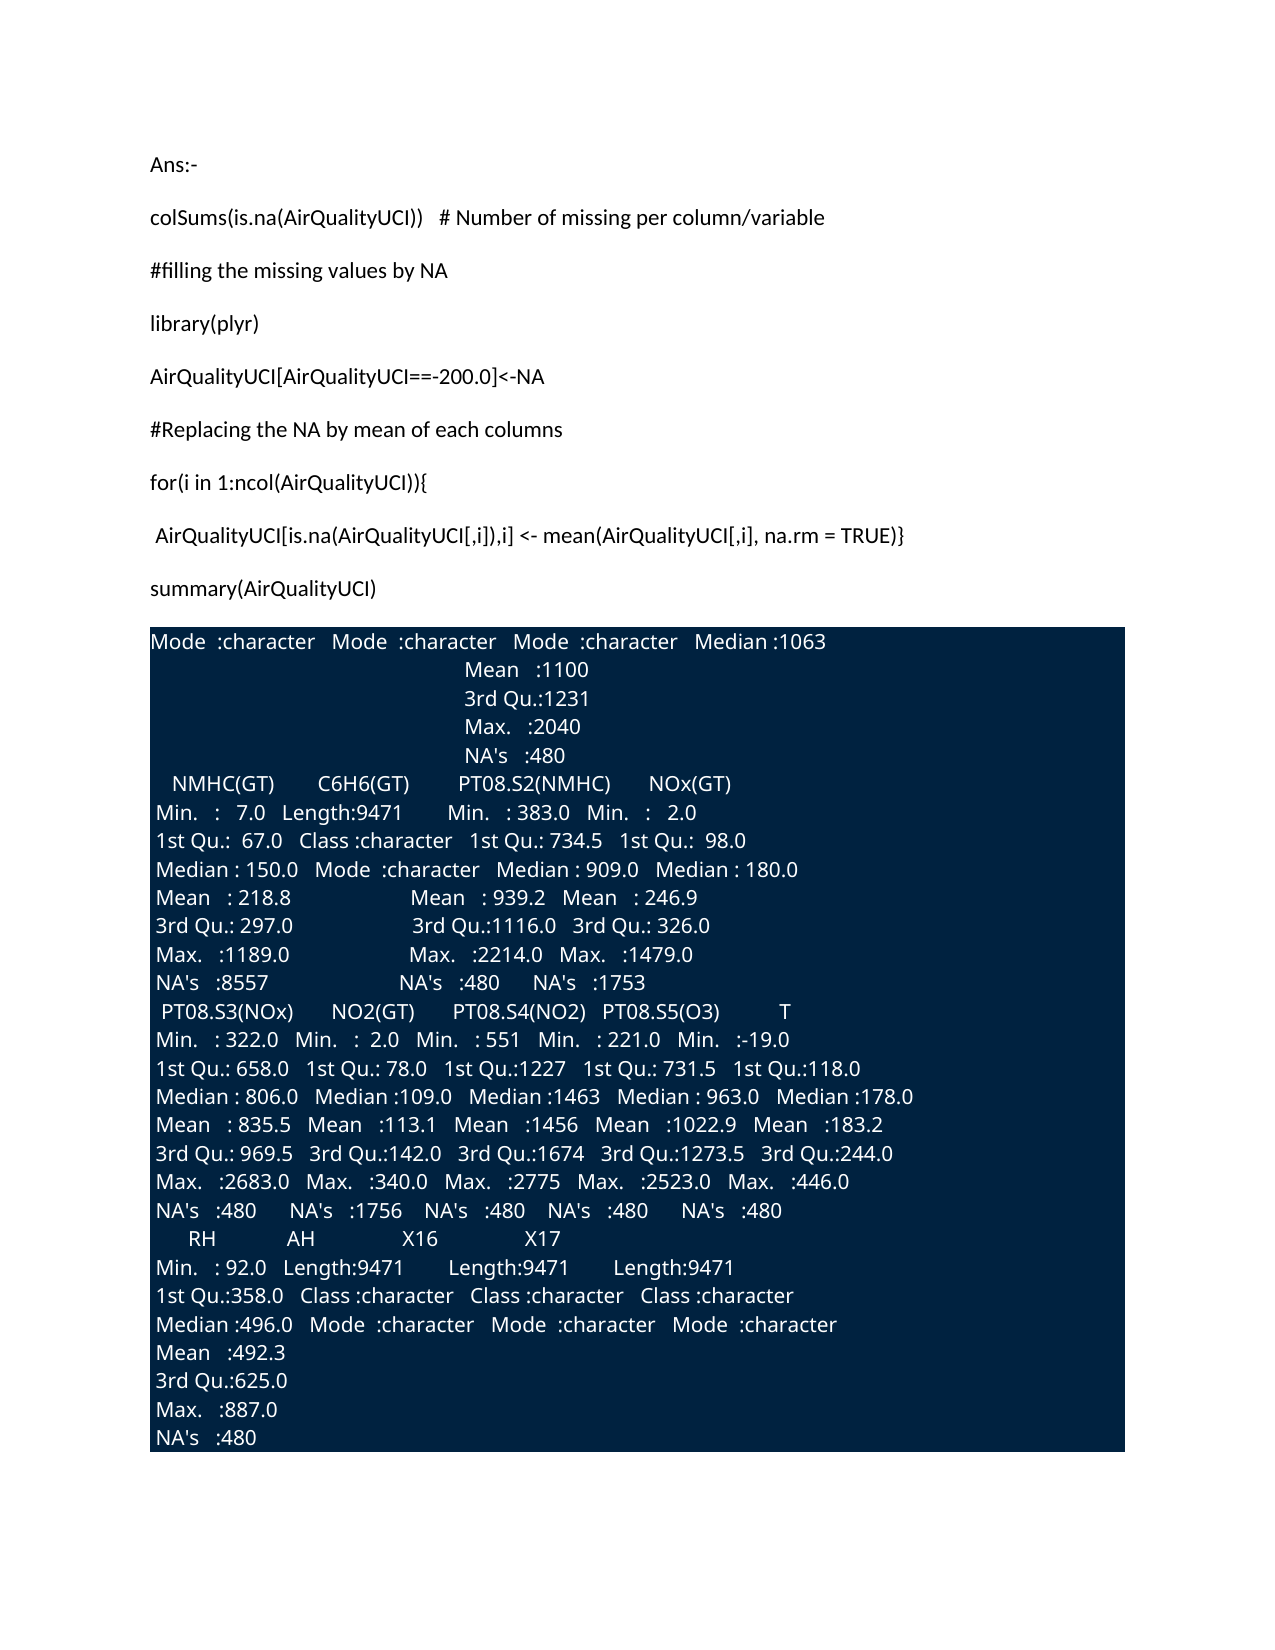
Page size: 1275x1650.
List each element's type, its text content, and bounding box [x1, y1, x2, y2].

text Median : 150.0 Mode :character Median : 909.0 Median : 180.0 [150, 855, 1125, 883]
text Mode :character Mode :character Mode :character Median :1063 [150, 627, 1125, 656]
text Min. : 7.0 Length:9471 Min. : 383.0 Min. : 2.0 [150, 798, 1125, 826]
text for(i in 1:ncol(AirQualityUCI)){ [150, 468, 1125, 496]
text library(plyr) [150, 309, 1125, 337]
text Mean : 835.5 Mean :113.1 Mean :1456 Mean :1022.9 Mean :183.2 [150, 1111, 1125, 1139]
text Mean :1100 [150, 656, 1125, 684]
text NMHC(GT) C6H6(GT) PT08.S2(NMHC) NOx(GT) [150, 769, 1125, 798]
text Max. :1189.0 Max. :2214.0 Max. :1479.0 [150, 940, 1125, 968]
text Ans:- [150, 150, 1125, 178]
text 3rd Qu.: 297.0 3rd Qu.:1116.0 3rd Qu.: 326.0 [150, 912, 1125, 940]
text Mean :492.3 [150, 1338, 1125, 1367]
text Min. : 92.0 Length:9471 Length:9471 Length:9471 [150, 1253, 1125, 1281]
text AirQualityUCI[AirQualityUCI==-200.0]<-NA [150, 362, 1125, 390]
text 3rd Qu.:1231 [150, 684, 1125, 712]
text RH AH X16 X17 [150, 1224, 1125, 1253]
text NA's :8557 NA's :480 NA's :1753 [150, 968, 1125, 997]
text Max. :887.0 [150, 1395, 1125, 1423]
text Max. :2040 [150, 712, 1125, 741]
text #filling the missing values by NA [150, 256, 1125, 284]
text Mean : 218.8 Mean : 939.2 Mean : 246.9 [150, 883, 1125, 912]
text Max. :2683.0 Max. :340.0 Max. :2775 Max. :2523.0 Max. :446.0 [150, 1167, 1125, 1196]
text colSums(is.na(AirQualityUCI)) # Number of missing per column/variable [150, 203, 1125, 231]
text Median :496.0 Mode :character Mode :character Mode :character [150, 1310, 1125, 1338]
text NA's :480 [150, 741, 1125, 769]
text 3rd Qu.:625.0 [150, 1367, 1125, 1395]
text AirQualityUCI[is.na(AirQualityUCI[,i]),i] <- mean(AirQualityUCI[,i], na.rm = TRUE)} [150, 521, 1125, 549]
text 1st Qu.: 658.0 1st Qu.: 78.0 1st Qu.:1227 1st Qu.: 731.5 1st Qu.:118.0 [150, 1054, 1125, 1082]
text NA's :480 [150, 1423, 1125, 1452]
text Median : 806.0 Median :109.0 Median :1463 Median : 963.0 Median :178.0 [150, 1082, 1125, 1111]
text 3rd Qu.: 969.5 3rd Qu.:142.0 3rd Qu.:1674 3rd Qu.:1273.5 3rd Qu.:244.0 [150, 1139, 1125, 1167]
text Min. : 322.0 Min. : 2.0 Min. : 551 Min. : 221.0 Min. :-19.0 [150, 1025, 1125, 1054]
text summary(AirQualityUCI) [150, 574, 1125, 602]
text 1st Qu.: 67.0 Class :character 1st Qu.: 734.5 1st Qu.: 98.0 [150, 826, 1125, 855]
text #Replacing the NA by mean of each columns [150, 415, 1125, 443]
text 1st Qu.:358.0 Class :character Class :character Class :character [150, 1281, 1125, 1310]
text PT08.S3(NOx) NO2(GT) PT08.S4(NO2) PT08.S5(O3) T [150, 997, 1125, 1025]
text NA's :480 NA's :1756 NA's :480 NA's :480 NA's :480 [150, 1196, 1125, 1224]
